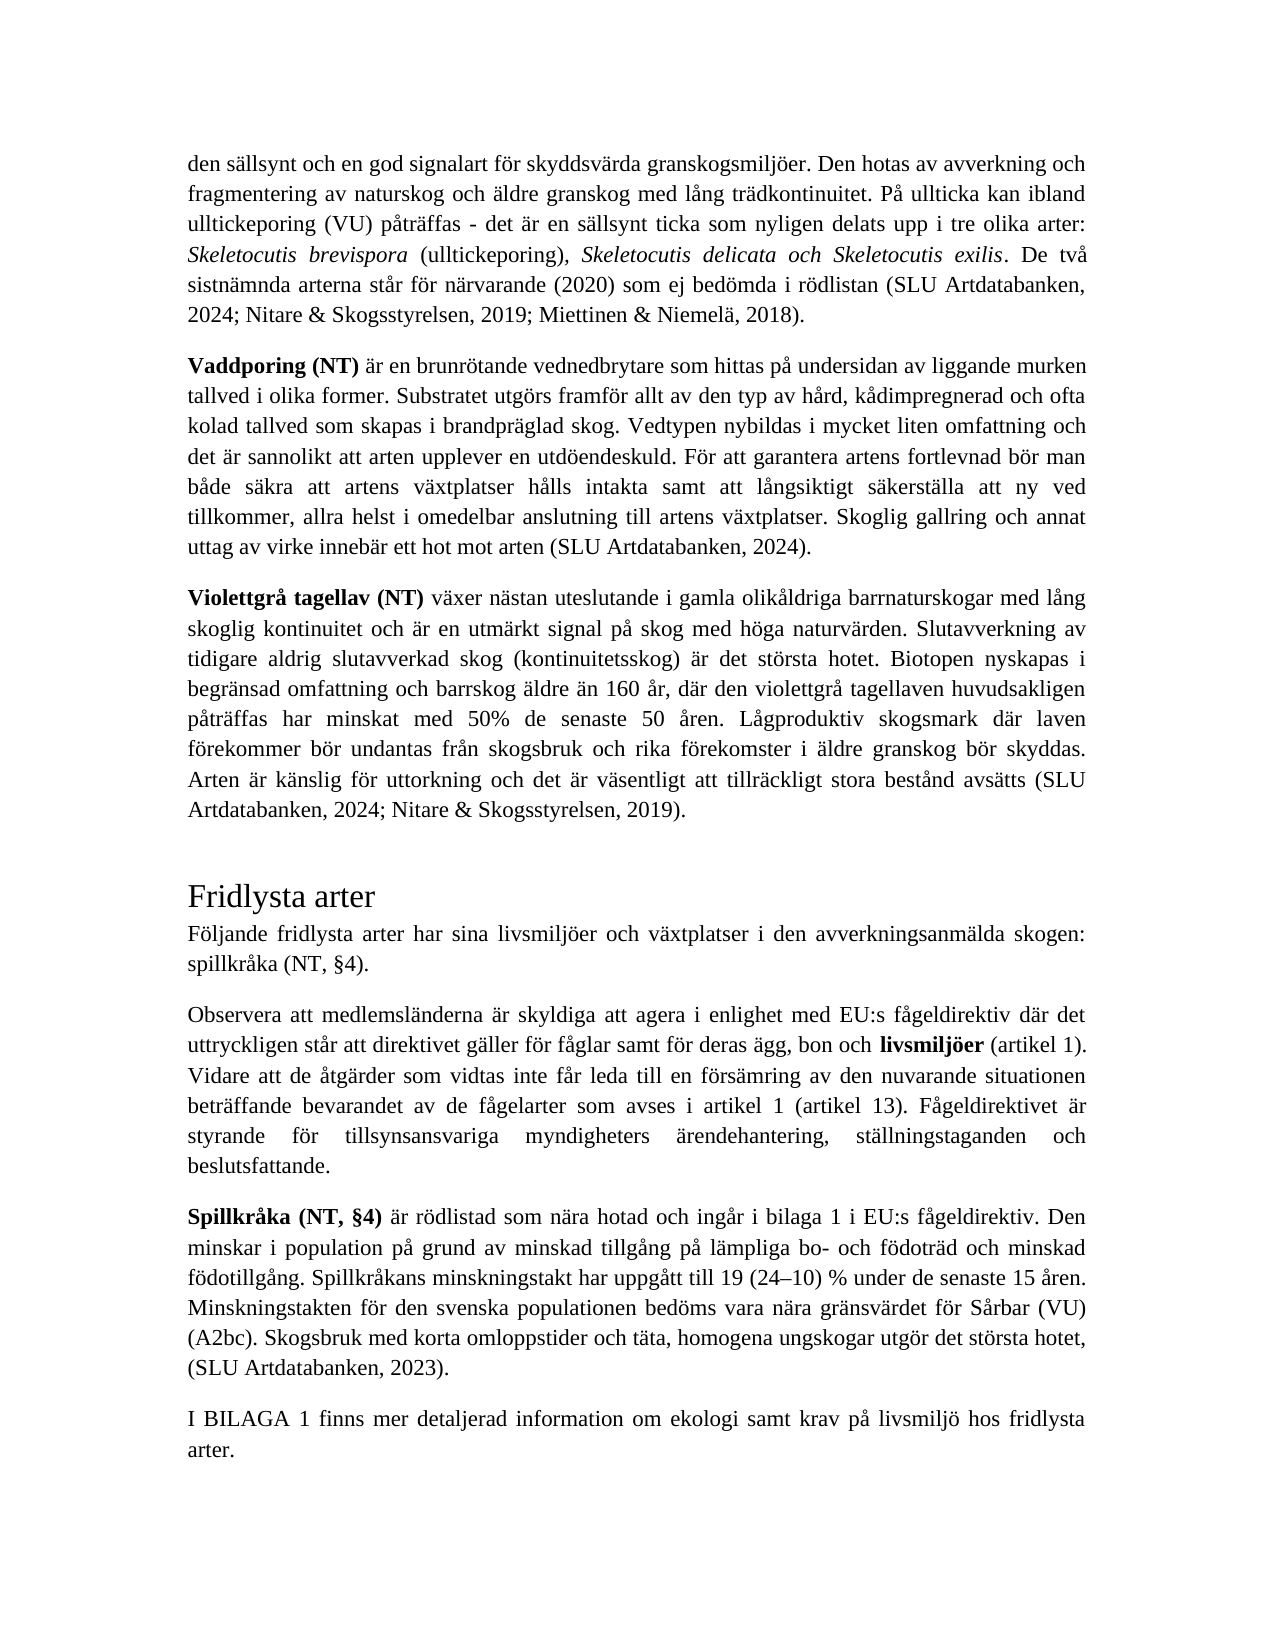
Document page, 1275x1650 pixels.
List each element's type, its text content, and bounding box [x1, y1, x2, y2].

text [187, 150, 1087, 327]
text Vaddporing (NT) är en brunrötande vednedbrytare som hittas på undersidan av liggande murken tallved i olika former. Substratet utgörs framför allt av den typ av hård, kådimpregnerad och ofta kolad tallved som skapas i brandpräglad skog. Vedtypen nybildas i mycket liten omfattning och det är sannolikt att arten upplever en utdöendeskuld. För att garantera artens fortlevnad bör man både säkra att artens växtplatser hålls intakta samt att långsiktigt säkerställa att ny ved tillkommer, allra helst i omedelbar anslutning till artens växtplatser. Skoglig gallring och annat uttag av virke innebär ett hot mot arten (SLU Artdatabanken, 2024). [187, 352, 1087, 560]
text Violettgrå tagellav (NT) växer nästan uteslutande i gamla olikåldriga barrnaturskogar med lång skoglig kontinuitet och är en utmärkt signal på skog med höga naturvärden. Slutavverkning av tidigare aldrig slutavverkad skog (kontinuitetsskog) är det största hotet. Biotopen nyskapas i begränsad omfattning och barrskog äldre än 160 år, där den violettgrå tagellaven huvudsakligen påträffas har minskat med 50% de senaste 50 åren. Lågproduktiv skogsmark där laven förekommer bör undantas från skogsbruk och rika förekomster i äldre granskog bör skyddas. Arten är känslig för uttorkning och det är väsentligt att tillräckligt stora bestånd avsätts (SLU Artdatabanken, 2024; Nitare & Skogsstyrelsen, 2019). [187, 584, 1087, 822]
subtitle Fridlysta arter [187, 876, 1087, 914]
text Observera att medlemsländerna är skyldiga att agera i enlighet med EU:s fågeldirektiv där det uttryckligen står att direktivet gäller för fåglar samt för deras ägg, bon och livsmiljöer (artikel 1). Vidare att de åtgärder som vidtas inte får leda till en försämring av den nuvarande situationen beträffande bevarandet av de fågelarter som avses i artikel 1 (artikel 13). Fågeldirektivet är styrande för tillsynsansvariga myndigheters ärendehantering, ställningstaganden och beslutsfattande. [187, 1001, 1087, 1179]
text Följande fridlysta arter har sina livsmiljöer och växtplatser i den avverkningsanmälda skogen: spillkråka (NT, §4). [187, 920, 1087, 977]
text I BILAGA 1 finns mer detaljerad information om ekologi samt krav på livsmiljö hos fridlysta arter. [187, 1406, 1087, 1462]
text Spillkråka (NT, §4) är rödlistad som nära hotad och ingår i bilaga 1 i EU:s fågeldirektiv. Den minskar i population på grund av minskad tillgång på lämpliga bo- och födoträd och minskad födotillgång. Spillkråkans minskningstakt har uppgått till 19 (24–10) % under de senaste 15 åren. Minskningstakten för den svenska populationen bedöms vara nära gränsvärdet för Sårbar (VU) (A2bc). Skogsbruk med korta omloppstider och täta, homogena ungskogar utgör det största hotet, (SLU Artdatabanken, 2023). [187, 1203, 1087, 1381]
